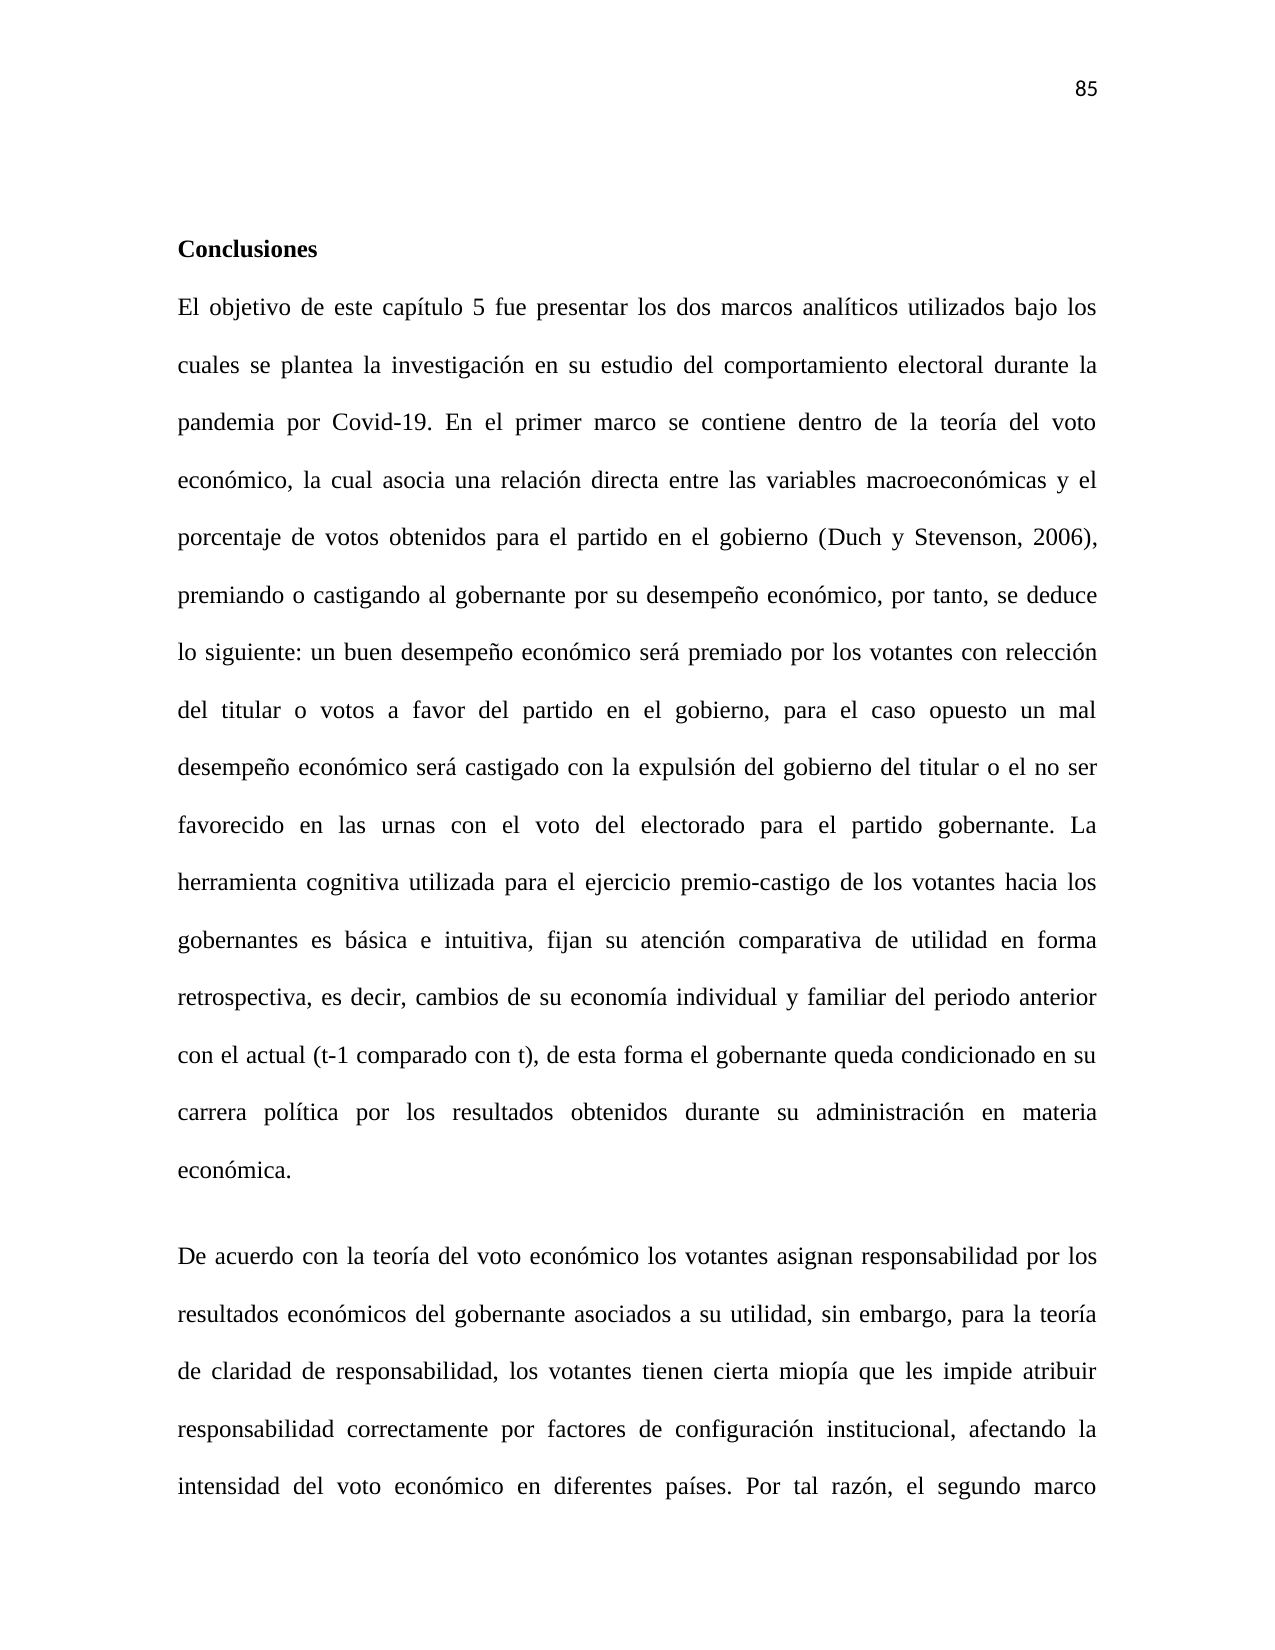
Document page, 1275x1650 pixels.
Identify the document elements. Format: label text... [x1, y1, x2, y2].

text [177, 1241, 1098, 1500]
text El objetivo de este capítulo 5 fue presentar los dos marcos analíticos utilizados bajo los cuales se plantea la investigación en su estudio del comportamiento electoral durante la pandemia por Covid-19. En el primer marco se contiene dentro de la teoría del voto económico, la cual asocia una relación directa entre las variables macroeconómicas y el porcentaje de votos obtenidos para el partido en el gobierno (Duch y Stevenson, 2006), premiando o castigando al gobernante por su desempeño económico, por tanto, se deduce lo siguiente: un buen desempeño económico será premiado por los votantes con relección del titular o votos a favor del partido en el gobierno, para el caso opuesto un mal desempeño económico será castigado con la expulsión del gobierno del titular o el no ser favorecido en las urnas con el voto del electorado para el partido gobernante. La herramienta cognitiva utilizada para el ejercicio premio-castigo de los votantes hacia los gobernantes es básica e intuitiva, fijan su atención comparativa de utilidad en forma retrospectiva, es decir, cambios de su economía individual y familiar del periodo anterior con el actual (t-1 comparado con t), de esta forma el gobernante queda condicionado en su carrera política por los resultados obtenidos durante su administración en materia económica. [177, 292, 1098, 1183]
subtitle Conclusiones [177, 234, 1098, 263]
